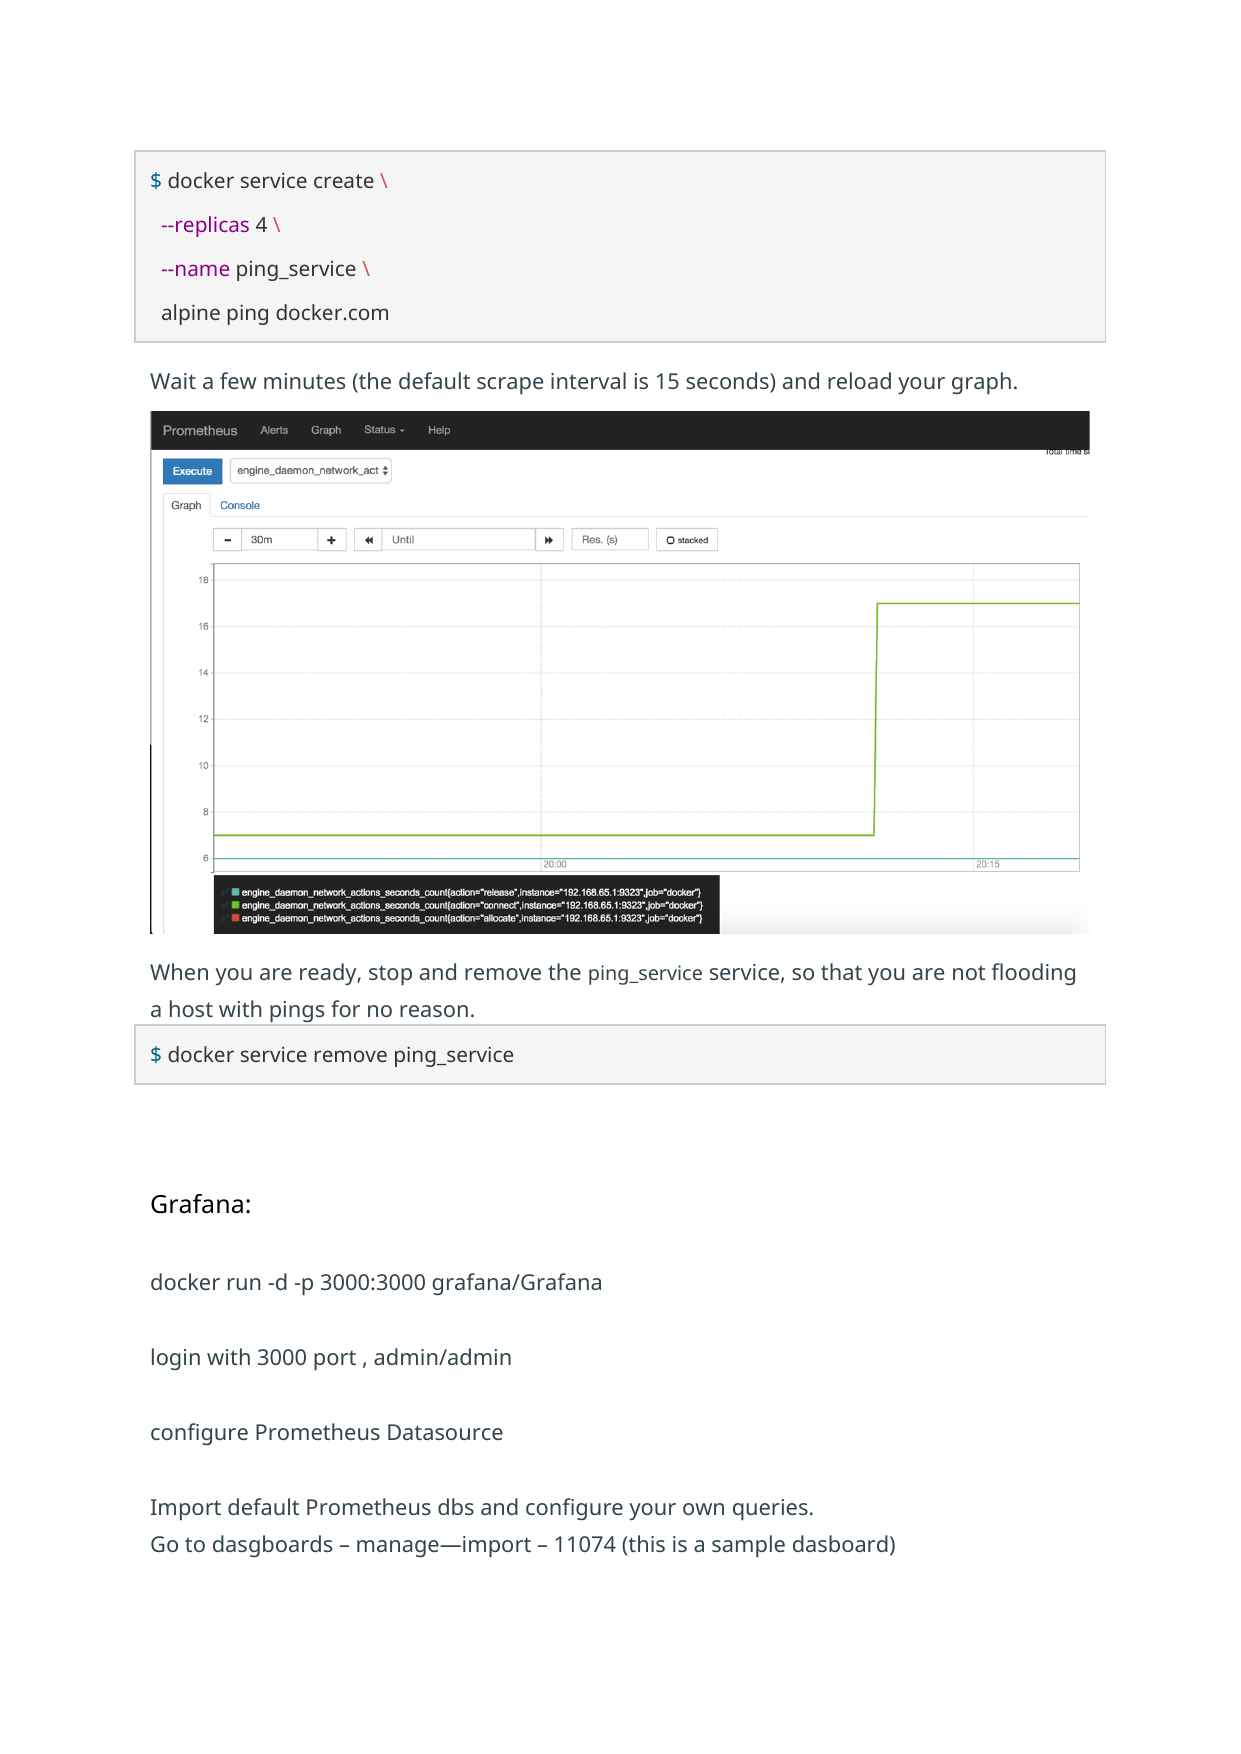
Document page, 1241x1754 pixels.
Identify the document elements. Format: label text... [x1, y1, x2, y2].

text --name ping_service \ [136, 238, 1105, 282]
text When you are ready, stop and remove the ping_service service, so that you are not flooding a host with pings for no reason. [150, 949, 1090, 1024]
text $ docker service create \ [136, 152, 1105, 194]
text configure Prometheus Datasource [150, 1409, 1090, 1446]
text Import default Prometheus dbs and configure your own queries. [150, 1484, 1090, 1521]
text Wait a few minutes (the default scrape interval is 15 seconds) and reload your graph. [150, 358, 1090, 396]
picture [150, 411, 1090, 934]
text --replicas 4 \ [136, 194, 1105, 238]
text login with 3000 port , admin/admin [150, 1334, 1090, 1371]
text docker run -d -p 3000:3000 grafana/Grafana [150, 1259, 1090, 1296]
text alpine ping docker.com [136, 282, 1105, 341]
text Go to dasgboards – manage—import – 11074 (this is a sample dasboard) [150, 1521, 1090, 1559]
text Grafana: [150, 1187, 1090, 1221]
text $ docker service remove ping_service [136, 1026, 1105, 1083]
